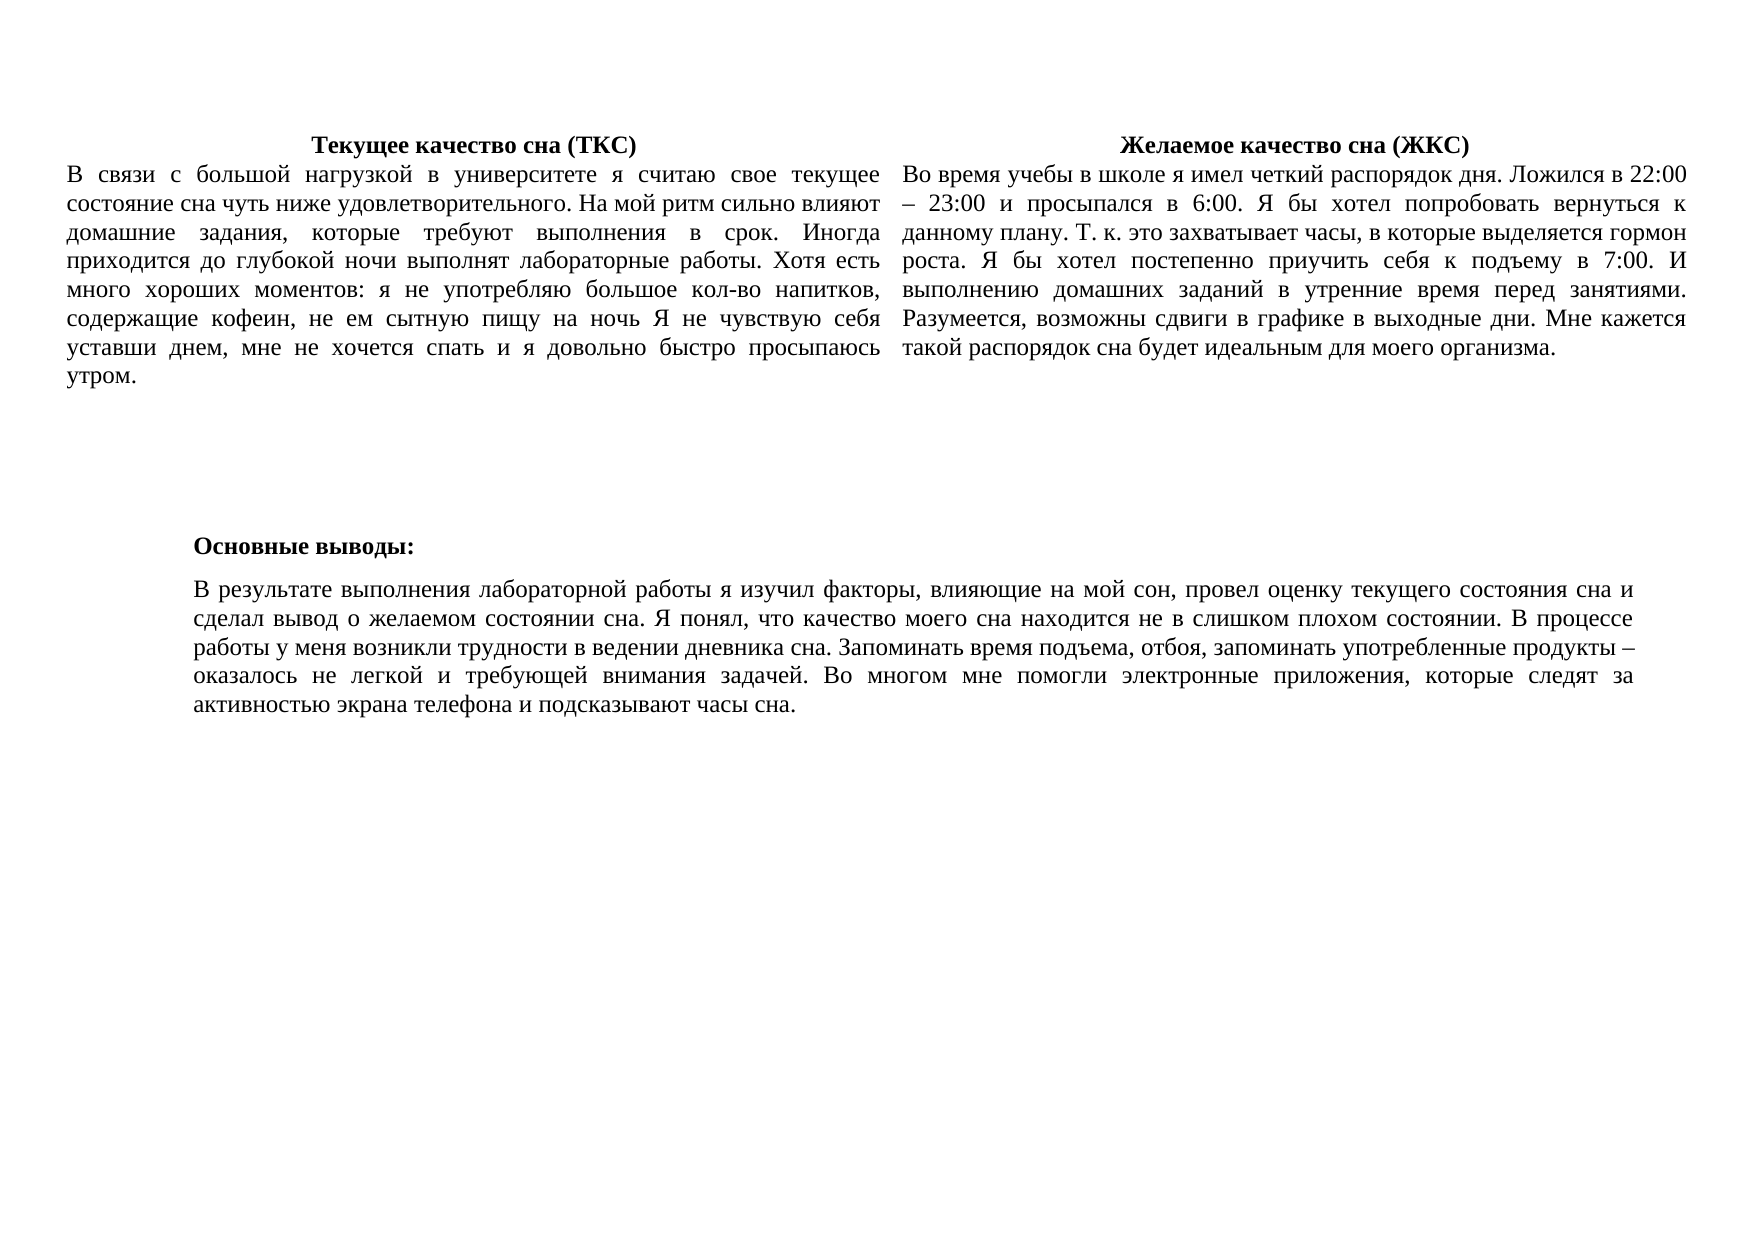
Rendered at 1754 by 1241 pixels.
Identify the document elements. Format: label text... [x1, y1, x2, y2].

table_header Текущее качество сна (ТКС) В связи с большой нагрузкой в университете я считаю свое текущее состояние сна чуть ниже удовлетворительного. На мой ритм сильно влияют домашние задания, которые требуют выполнения в срок. Иногда приходится до глубокой ночи выполнят лабораторные работы. Хотя есть много хороших моментов: я не употребляю большое кол-во напитков, содержащие кофеин, не ем сытную пищу на ночь Я не чувствую себя уставши днем, мне не хочется спать и я довольно быстро просыпаюсь утром. [57, 120, 891, 486]
text В результате выполнения лабораторной работы я изучил факторы, влияющие на мой сон, провел оценку текущего состояния сна и сделал вывод о желаемом состоянии сна. Я понял, что качество моего сна находится не в слишком плохом состоянии. В процессе работы у меня возникли трудности в ведении дневника сна. Запоминать время подъема, отбоя, запоминать употребленные продукты – оказалось не легкой и требующей внимания задачей. Во многом мне помогли электронные приложения, которые следят за активностью экрана телефона и подсказывают часы сна. [193, 574, 1636, 718]
text Основные выводы: [193, 531, 1636, 560]
table_header Желаемое качество сна (ЖКС) Во время учебы в школе я имел четкий распорядок дня. Ложился в 22:00 – 23:00 и просыпался в 6:00. Я бы хотел попробовать вернуться к данному плану. Т. к. это захватывает часы, в которые выделяется гормон роста. Я бы хотел постепенно приучить себя к подъему в 7:00. И выполнению домашних заданий в утренние время перед занятиями. Разумеется, возможны сдвиги в графике в выходные дни. Мне кажется такой распорядок сна будет идеальным для моего организма. [893, 120, 1697, 486]
